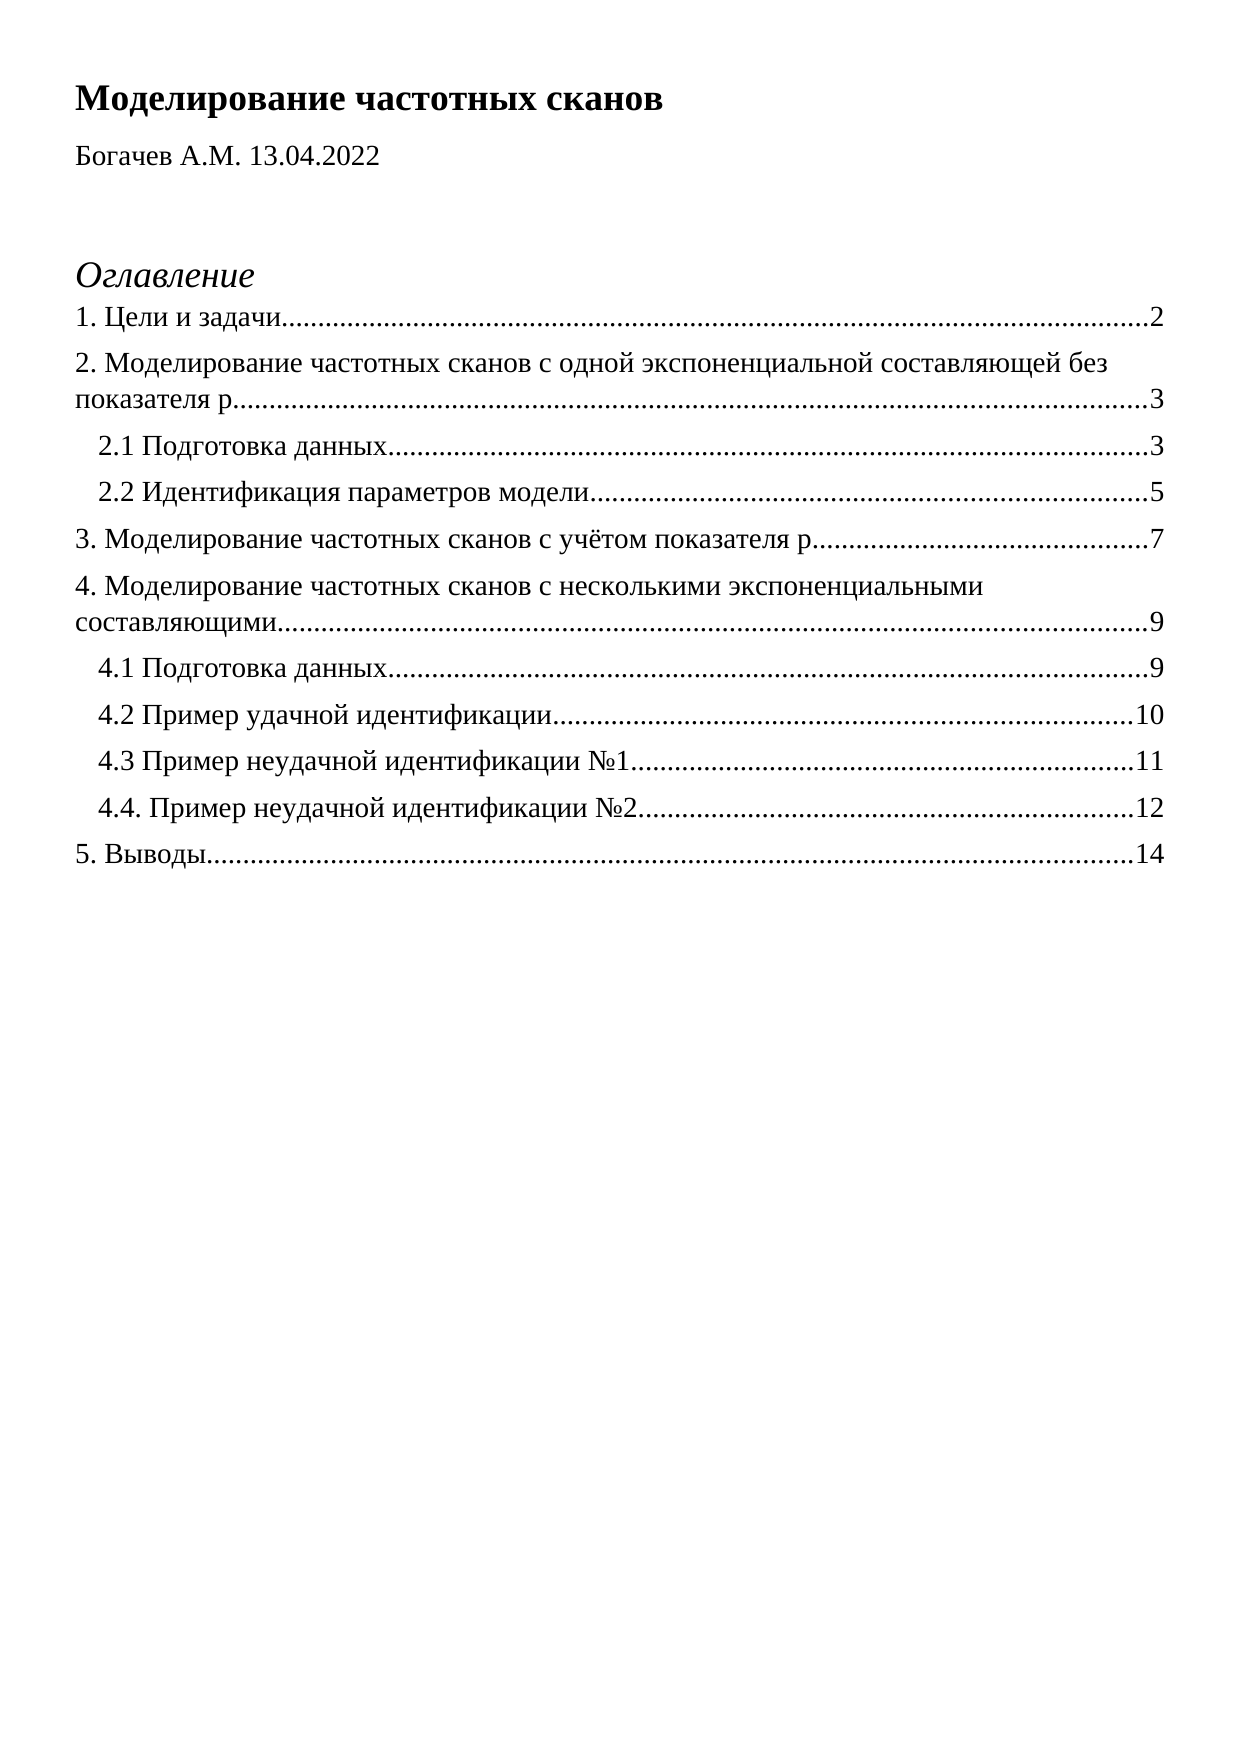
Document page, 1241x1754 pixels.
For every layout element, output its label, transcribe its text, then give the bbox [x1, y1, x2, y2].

text Богачев А.М. 13.04.2022 [75, 138, 1165, 172]
text Моделирование частотных сканов [75, 75, 1165, 118]
